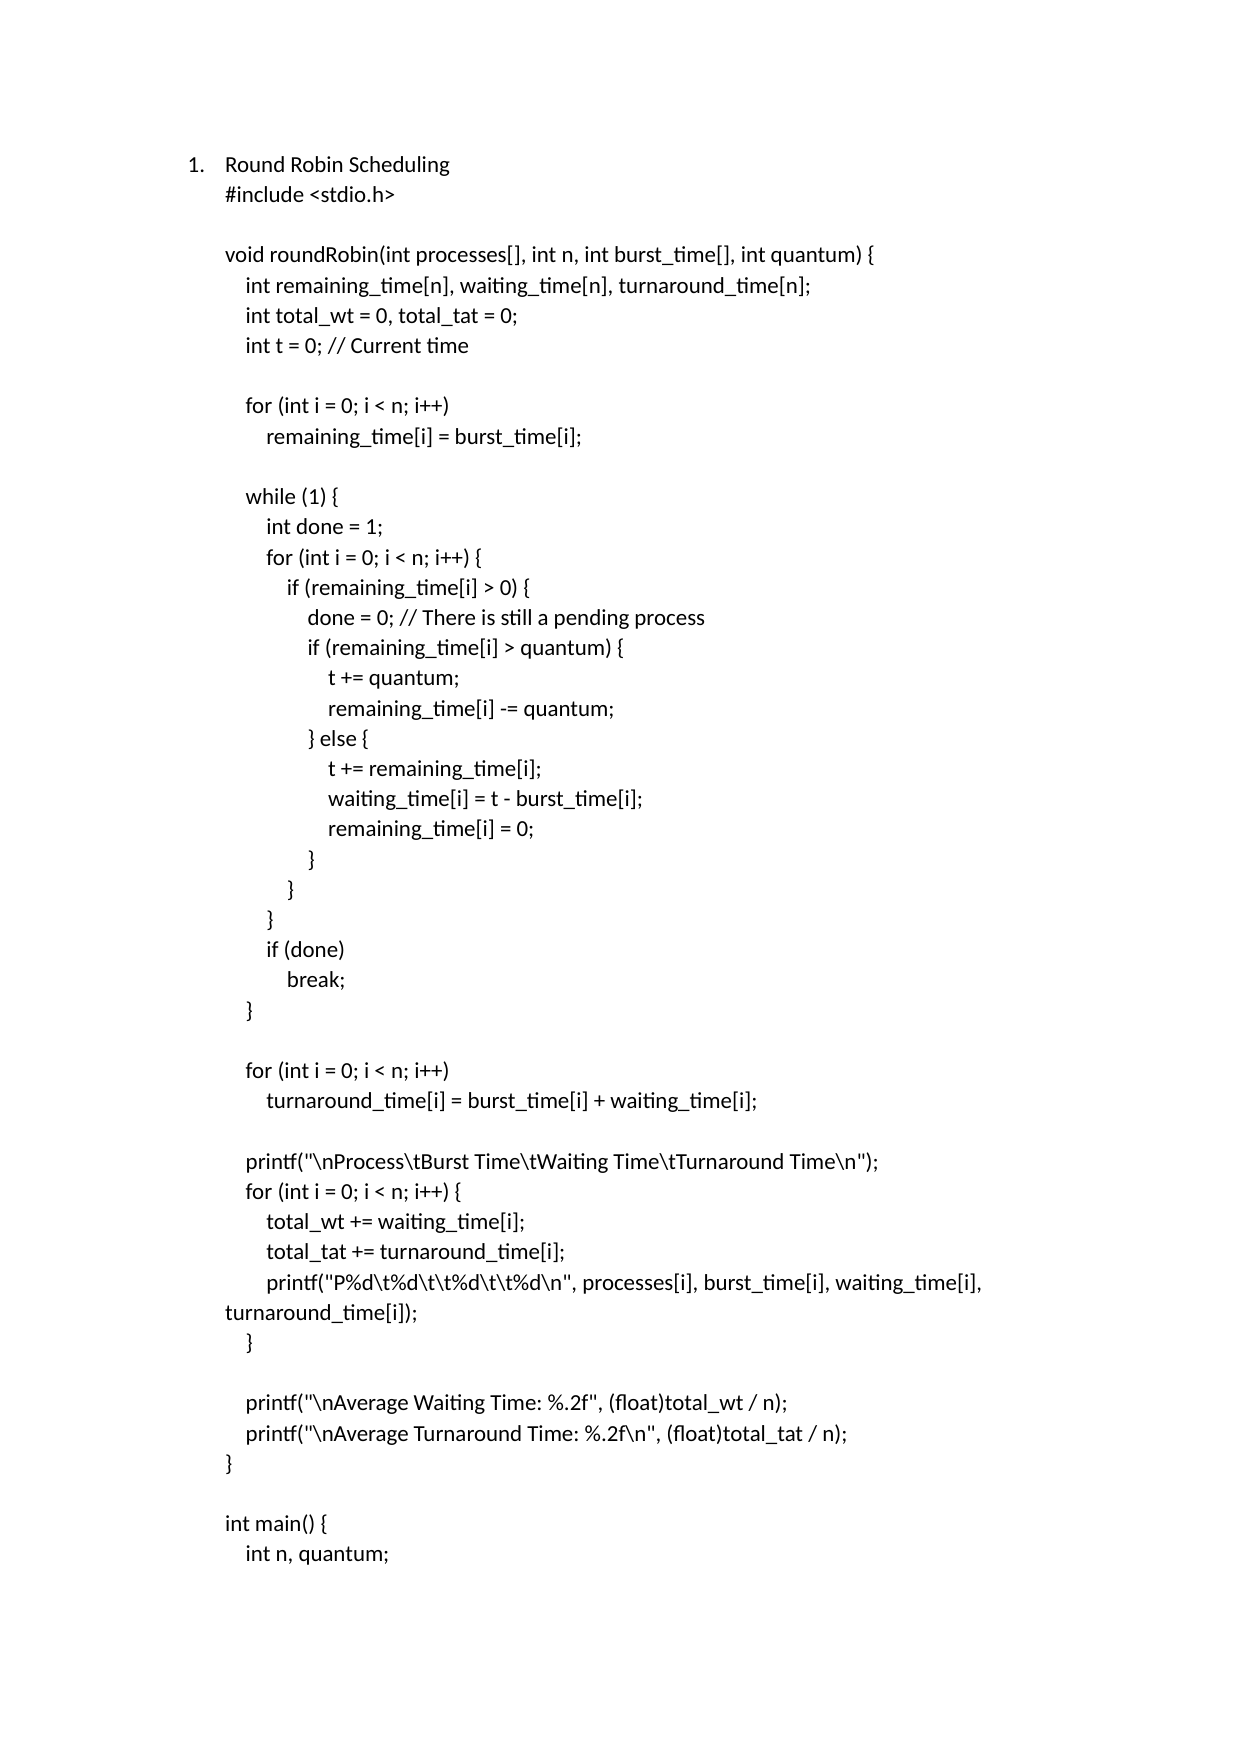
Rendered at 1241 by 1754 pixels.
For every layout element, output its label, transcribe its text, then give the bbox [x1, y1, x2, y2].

list } else { [225, 724, 1090, 752]
list } [225, 845, 1090, 873]
list remaining_time[i] -= quantum; [225, 694, 1090, 722]
list for (int i = 0; i < n; i++) [225, 1056, 1090, 1084]
list int main() { [225, 1509, 1090, 1537]
list break; [225, 966, 1090, 994]
list printf("\nAverage Waiting Time: %.2f", (float)total_wt / n); [225, 1388, 1090, 1417]
list printf("P%d\t%d\t\t%d\t\t%d\n", processes[i], burst_time[i], waiting_time[i], turnaround_time[i]); [225, 1268, 1090, 1326]
list int n, quantum; [225, 1539, 1090, 1568]
list } [225, 996, 1090, 1024]
list void roundRobin(int processes[], int n, int burst_time[], int quantum) { [225, 241, 1090, 269]
list waiting_time[i] = t - burst_time[i]; [225, 784, 1090, 812]
list int done = 1; [225, 512, 1090, 541]
list t += remaining_time[i]; [225, 754, 1090, 782]
list } [225, 905, 1090, 933]
list int t = 0; // Current time [225, 331, 1090, 359]
list if (done) [225, 935, 1090, 963]
list remaining_time[i] = burst_time[i]; [225, 422, 1090, 450]
list done = 0; // There is still a pending process [225, 603, 1090, 631]
list int remaining_time[n], waiting_time[n], turnaround_time[n]; [225, 271, 1090, 299]
list total_wt += waiting_time[i]; [225, 1207, 1090, 1235]
list for (int i = 0; i < n; i++) { [225, 1177, 1090, 1205]
list if (remaining_time[i] > quantum) { [225, 633, 1090, 661]
list for (int i = 0; i < n; i++) [225, 392, 1090, 420]
list } [225, 1328, 1090, 1356]
list for (int i = 0; i < n; i++) { [225, 543, 1090, 571]
list #include <stdio.h> [225, 180, 1090, 208]
list turnaround_time[i] = burst_time[i] + waiting_time[i]; [225, 1086, 1090, 1114]
list Round Robin Scheduling [187, 150, 1090, 178]
list printf("\nProcess\tBurst Time\tWaiting Time\tTurnaround Time\n"); [225, 1147, 1090, 1175]
list int total_wt = 0, total_tat = 0; [225, 301, 1090, 329]
list remaining_time[i] = 0; [225, 814, 1090, 843]
list if (remaining_time[i] > 0) { [225, 573, 1090, 601]
list while (1) { [225, 482, 1090, 510]
list t += quantum; [225, 663, 1090, 692]
list } [225, 1449, 1090, 1477]
list total_tat += turnaround_time[i]; [225, 1237, 1090, 1266]
list } [225, 875, 1090, 903]
list printf("\nAverage Turnaround Time: %.2f\n", (float)total_tat / n); [225, 1419, 1090, 1447]
